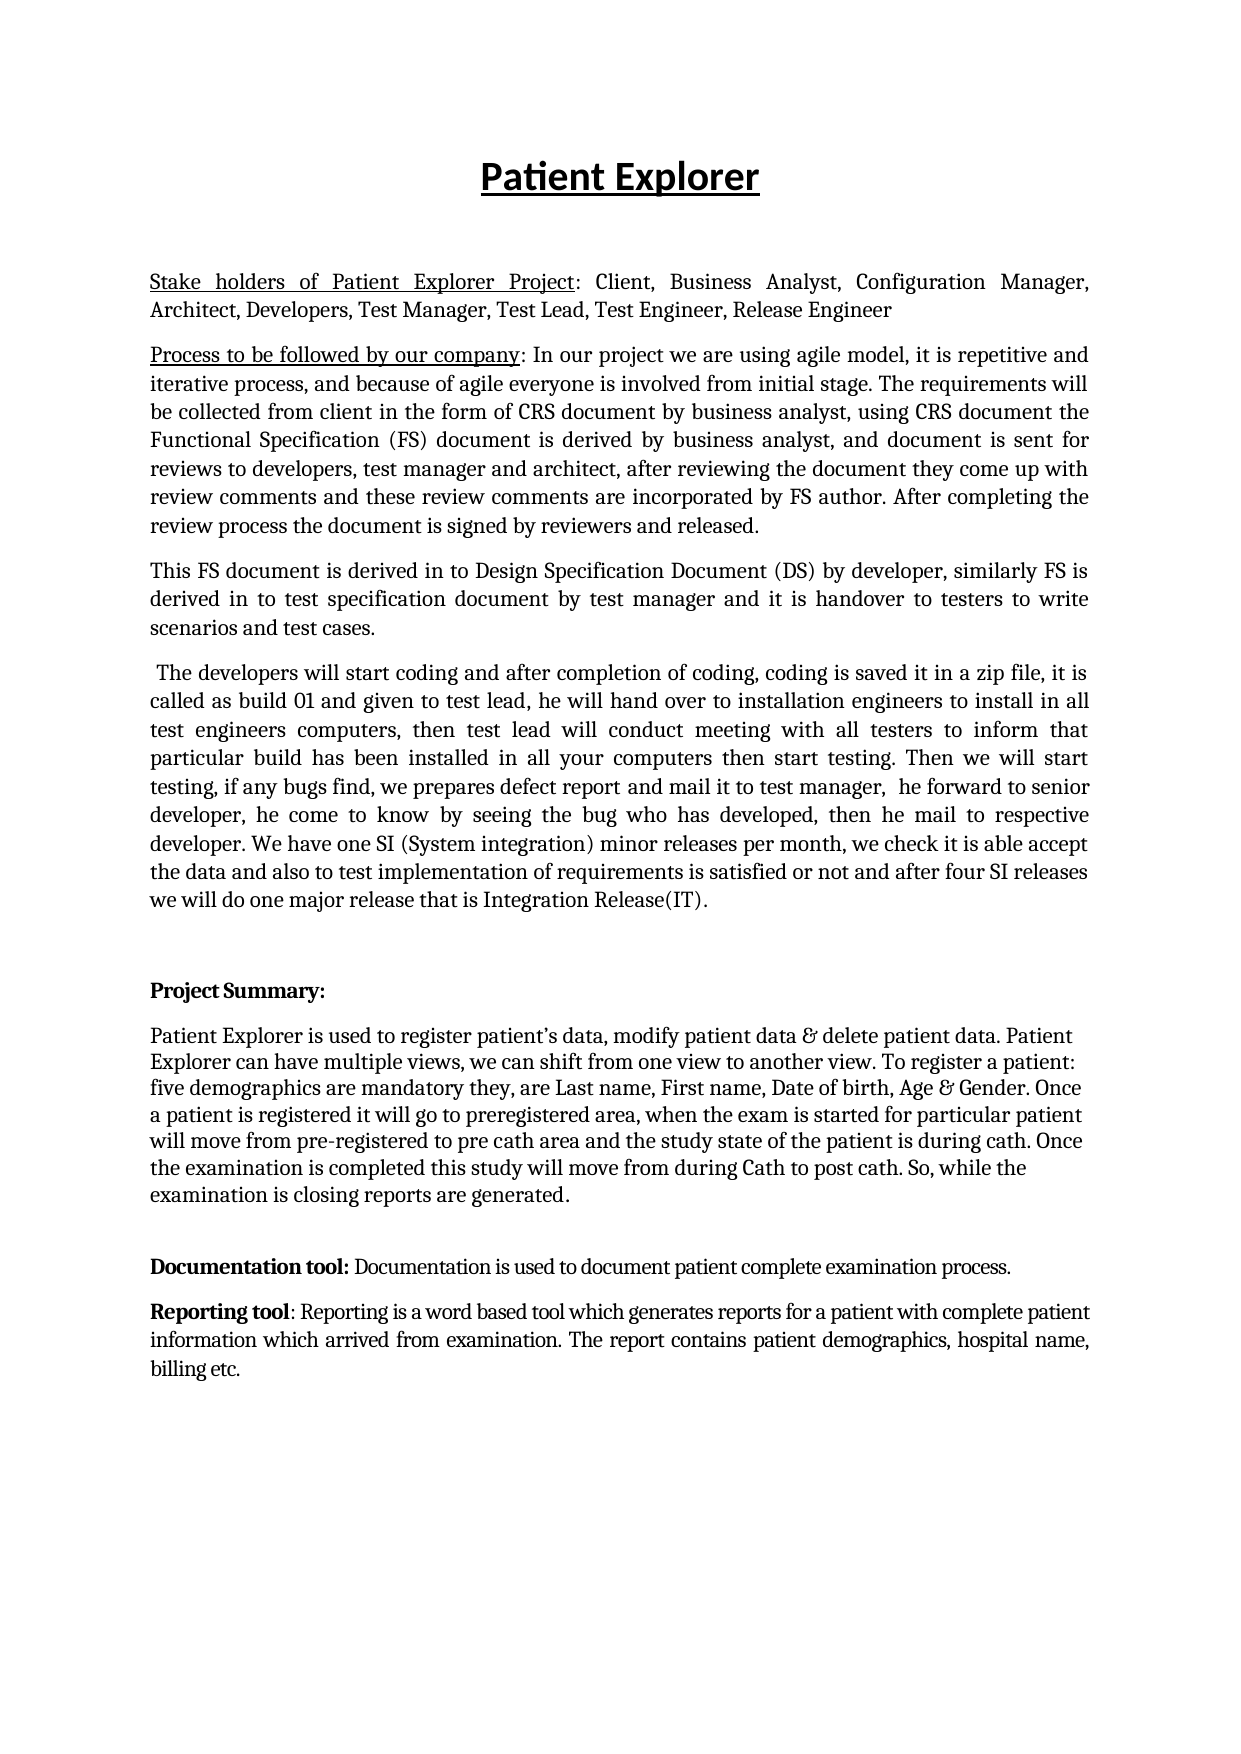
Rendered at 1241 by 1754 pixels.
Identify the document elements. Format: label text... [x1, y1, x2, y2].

text Documentation tool: Documentation is used to document patient complete examination process. [150, 1254, 1090, 1280]
text Project Summary: [150, 977, 1090, 1004]
text Patient Explorer [150, 150, 1090, 201]
text The developers will start coding and after completion of coding, coding is saved it in a zip file, it is called as build 01 and given to test lead, he will hand over to installation engineers to install in all test engineers computers, then test lead will conduct meeting with all testers to inform that particular build has been installed in all your computers then start testing. Then we will start testing, if any bugs find, we prepares defect report and mail it to test manager, he forward to senior developer, he come to know by seeing the bug who has developed, then he mail to respective developer. We have one SI (System integration) minor releases per month, we check it is able accept the data and also to test implementation of requirements is satisfied or not and after four SI releases we will do one major release that is Integration Release(IT). [150, 660, 1090, 913]
text This FS document is derived in to Design Specification Document (DS) by developer, similarly FS is derived in to test specification document by test manager and it is handover to testers to write scenarios and test cases. [150, 558, 1090, 641]
text Reporting tool: Reporting is a word based tool which generates reports for a patient with complete patient information which arrived from examination. The report contains patient demographics, hospital name, billing etc. [150, 1299, 1090, 1382]
text Patient Explorer is used to register patient’s data, modify patient data & delete patient data. Patient Explorer can have multiple views, we can shift from one view to another view. To register a patient: five demographics are mandatory they, are Last name, First name, Date of birth, Age & Gender. Once a patient is registered it will go to preregistered area, when the exam is started for particular patient will move from pre-registered to pre cath area and the study state of the patient is during cath. Once the examination is completed this study will move from during Cath to post cath. So, while the examination is closing reports are generated. [150, 1022, 1090, 1209]
text Process to be followed by our company: In our project we are using agile model, it is repetitive and iterative process, and because of agile everyone is involved from initial stage. The requirements will be collected from client in the form of CRS document by business analyst, using CRS document the Functional Specification (FS) document is derived by business analyst, and document is sent for reviews to developers, test manager and architect, after reviewing the document they come up with review comments and these review comments are incorporated by FS author. After completing the review process the document is signed by reviewers and released. [150, 342, 1090, 539]
text Stake holders of Patient Explorer Project: Client, Business Analyst, Configuration Manager, Architect, Developers, Test Manager, Test Lead, Test Engineer, Release Engineer [150, 268, 1090, 323]
